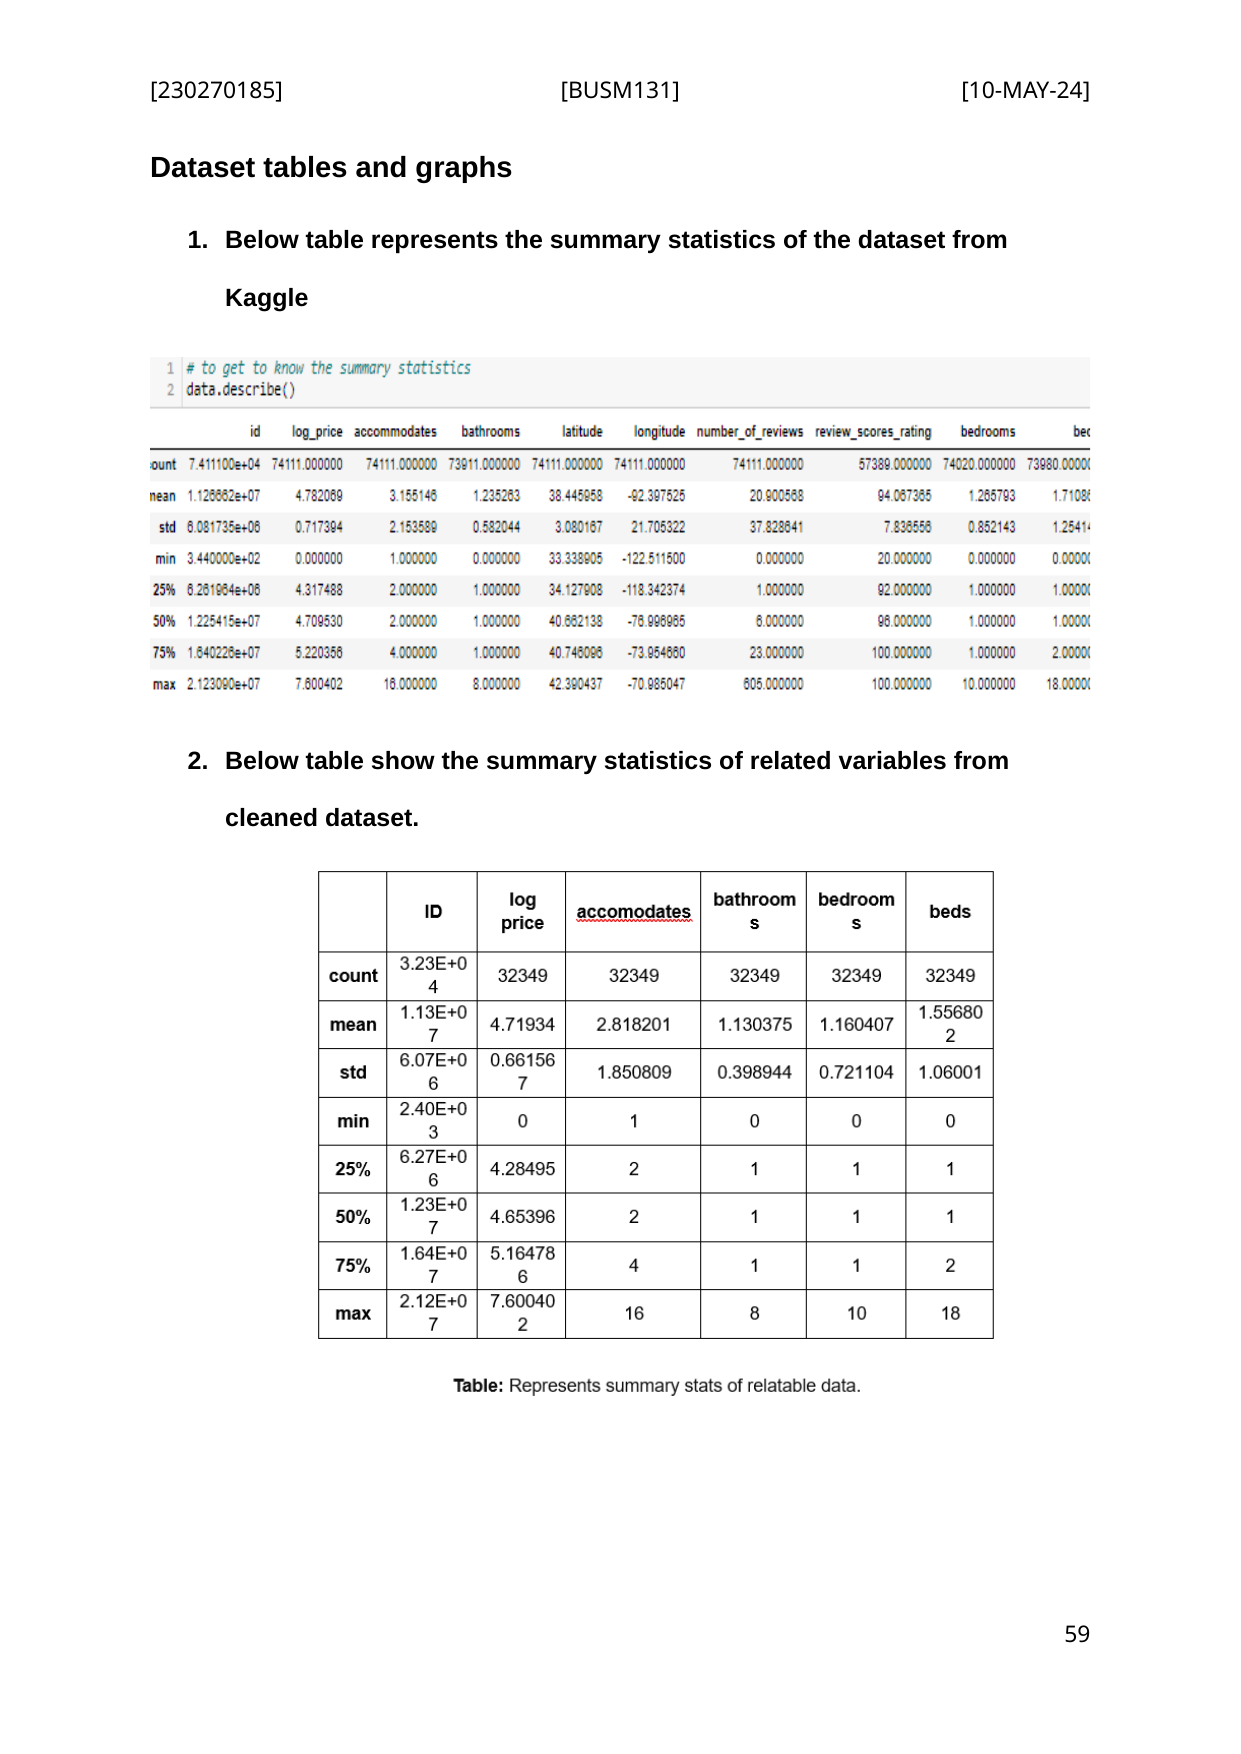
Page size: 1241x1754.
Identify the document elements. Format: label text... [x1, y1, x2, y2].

list Below table represents the summary statistics of the dataset from Kaggle [187, 225, 1090, 312]
subtitle Dataset tables and graphs [150, 150, 1090, 183]
picture [307, 860, 1008, 1402]
picture [150, 357, 1091, 698]
list Below table show the summary statistics of related variables from cleaned dataset. [187, 746, 1090, 832]
